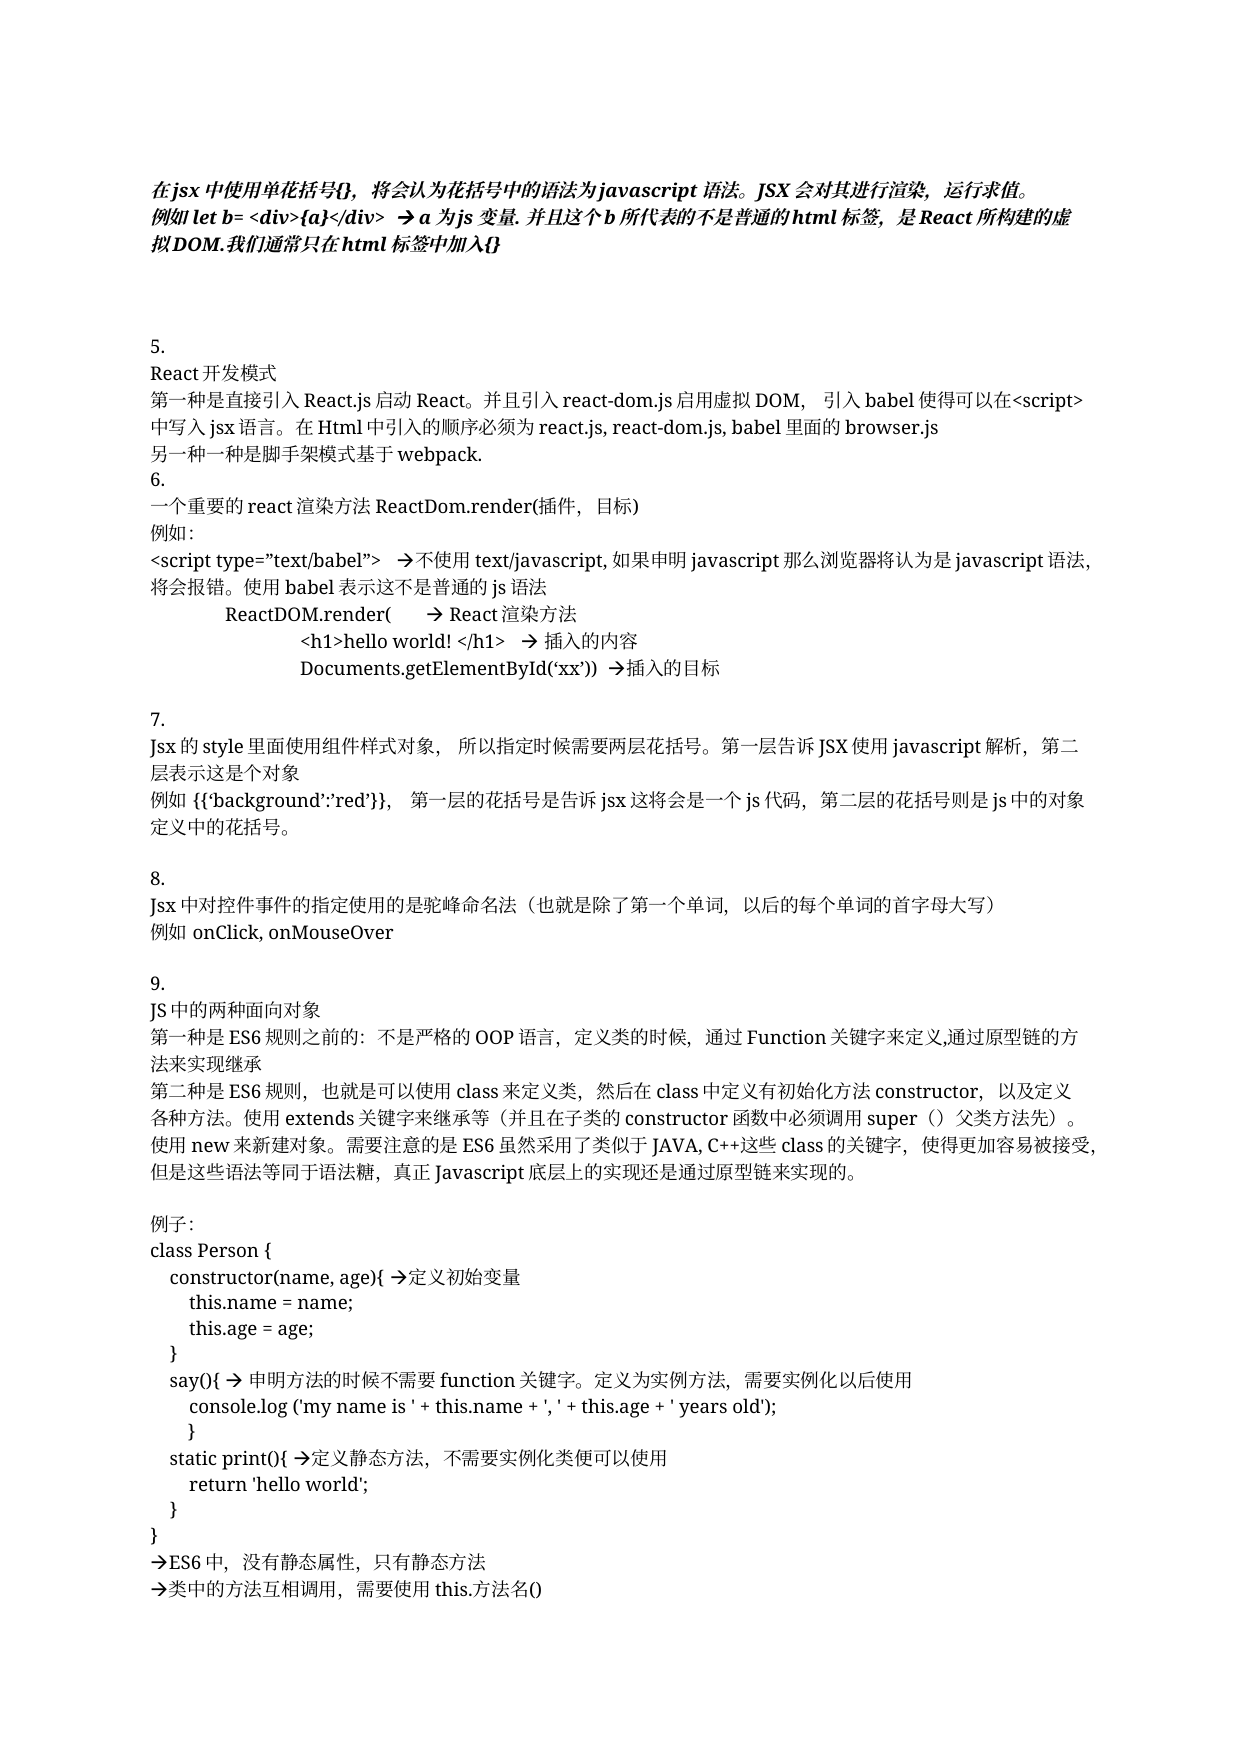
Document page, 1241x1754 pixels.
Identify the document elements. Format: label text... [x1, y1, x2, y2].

text <h1>hello world! </h1> 插入的内容 [150, 627, 1090, 654]
text this.age = age; [150, 1315, 1090, 1341]
text Jsx的style里面使用组件样式对象， 所以指定时候需要两层花括号。第一层告诉JSX使用javascript解析，第二层表示这是个对象 [150, 732, 1090, 786]
text 第一种是ES6规则之前的：不是严格的OOP语言，定义类的时候，通过Function关键字来定义,通过原型链的方法来实现继承 [150, 1023, 1090, 1077]
text } [150, 1522, 1090, 1548]
text 另一种一种是脚手架模式基于webpack. [150, 439, 1090, 466]
text say(){ 申明方法的时候不需要function关键字。定义为实例方法，需要实例化以后使用 [150, 1366, 1090, 1393]
text React开发模式 [150, 358, 1090, 386]
text 5. [150, 333, 1090, 358]
text class Person { [150, 1237, 1090, 1263]
text 在jsx中使用单花括号{}，将会认为花括号中的语法为javascript语法。JSX会对其进行渲染，运行求值。 [150, 176, 1090, 202]
text 9. [150, 970, 1090, 996]
text 类中的方法互相调用，需要使用this.方法名() [150, 1575, 1090, 1602]
text 第一种是直接引入React.js启动React。并且引入react-dom.js启用虚拟DOM， 引入babel使得可以在<script>中写入jsx语言。在Html中引入的顺序必须为react.js, react-dom.js, babel里面的browser.js [150, 386, 1090, 439]
text 例子： [150, 1210, 1090, 1237]
text 8. [150, 865, 1090, 891]
text } [150, 1341, 1090, 1366]
text } [150, 1497, 1090, 1522]
text console.log ('my name is ' + this.name + ', ' + this.age + ' years old'); [150, 1393, 1090, 1419]
text static print(){ 定义静态方法，不需要实例化类便可以使用 [150, 1444, 1090, 1471]
text ReactDOM.render( React渲染方法 [150, 600, 1090, 627]
text return 'hello world'; [150, 1471, 1090, 1497]
text this.name = name; [150, 1290, 1090, 1315]
text constructor(name, age){ 定义初始变量 [150, 1263, 1090, 1290]
text <script type=”text/babel”> 不使用text/javascript, 如果申明javascript那么浏览器将认为是javascript语法，将会报错。使用babel表示这不是普通的js语法 [150, 546, 1090, 600]
text Jsx中对控件事件的指定使用的是驼峰命名法（也就是除了第一个单词，以后的每个单词的首字母大写） [150, 891, 1090, 918]
text } [150, 1419, 1090, 1444]
text Documents.getElementById(‘xx’)) 插入的目标 [150, 654, 1090, 681]
text 例如： [150, 519, 1090, 546]
text 例如 let b= <div>{a}</div> a为js变量. 并且这个b所代表的不是普通的html标签，是React所构建的虚拟DOM.我们通常只在html标签中加入{} [150, 202, 1090, 256]
text JS中的两种面向对象 [150, 996, 1090, 1023]
text 一个重要的react渲染方法ReactDom.render(插件，目标) [150, 492, 1090, 519]
text 例如 onClick, onMouseOver [150, 918, 1090, 945]
text ES6中，没有静态属性，只有静态方法 [150, 1548, 1090, 1575]
text 第二种是ES6规则，也就是可以使用class来定义类，然后在class中定义有初始化方法constructor，以及定义各种方法。使用extends关键字来继承等（并且在子类的constructor函数中必须调用super（）父类方法先）。使用new来新建对象。需要注意的是ES6虽然采用了类似于JAVA, C++这些class的关键字，使得更加容易被接受，但是这些语法等同于语法糖，真正Javascript底层上的实现还是通过原型链来实现的。 [150, 1077, 1090, 1185]
text 7. [150, 706, 1090, 732]
text 例如 {{‘background’:’red’}}， 第一层的花括号是告诉jsx这将会是一个js代码，第二层的花括号则是js中的对象定义中的花括号。 [150, 786, 1090, 840]
text 6. [150, 466, 1090, 492]
